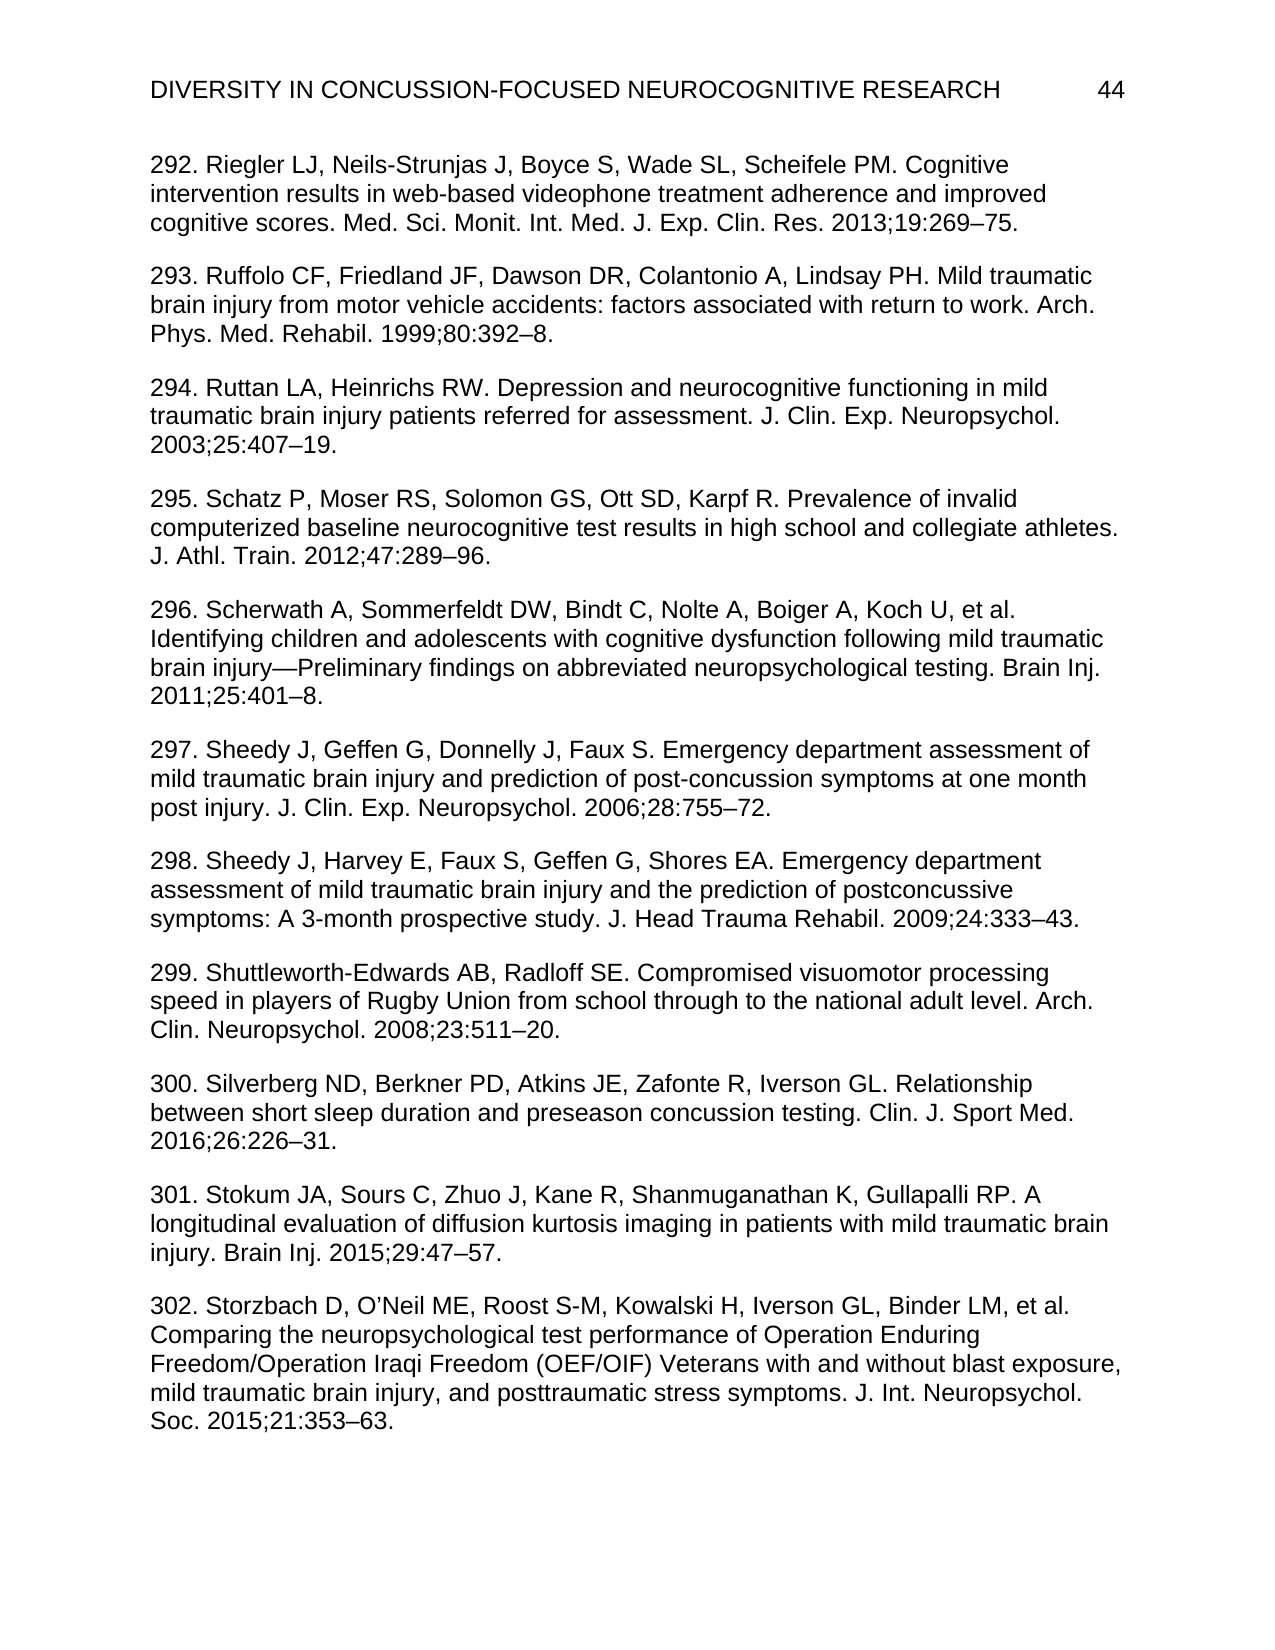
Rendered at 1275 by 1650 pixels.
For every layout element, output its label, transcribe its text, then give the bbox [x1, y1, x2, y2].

text 294. Ruttan LA, Heinrichs RW. Depression and neurocognitive functioning in mild traumatic brain injury patients referred for assessment. J. Clin. Exp. Neuropsychol. 2003;25:407–19. [150, 372, 1125, 459]
text 300. Silverberg ND, Berkner PD, Atkins JE, Zafonte R, Iverson GL. Relationship between short sleep duration and preseason concussion testing. Clin. J. Sport Med. 2016;26:226–31. [150, 1069, 1125, 1155]
text 302. Storzbach D, O’Neil ME, Roost S-M, Kowalski H, Iverson GL, Binder LM, et al. Comparing the neuropsychological test performance of Operation Enduring Freedom/Operation Iraqi Freedom (OEF/OIF) Veterans with and without blast exposure, mild traumatic brain injury, and posttraumatic stress symptoms. J. Int. Neuropsychol. Soc. 2015;21:353–63. [150, 1291, 1125, 1435]
text 299. Shuttleworth-Edwards AB, Radloff SE. Compromised visuomotor processing speed in players of Rugby Union from school through to the national adult level. Arch. Clin. Neuropsychol. 2008;23:511–20. [150, 957, 1125, 1044]
text 301. Stokum JA, Sours C, Zhuo J, Kane R, Shanmuganathan K, Gullapalli RP. A longitudinal evaluation of diffusion kurtosis imaging in patients with mild traumatic brain injury. Brain Inj. 2015;29:47–57. [150, 1180, 1125, 1266]
text 296. Scherwath A, Sommerfeldt DW, Bindt C, Nolte A, Boiger A, Koch U, et al. Identifying children and adolescents with cognitive dysfunction following mild traumatic brain injury—Preliminary findings on abbreviated neuropsychological testing. Brain Inj. 2011;25:401–8. [150, 595, 1125, 710]
text 292. Riegler LJ, Neils-Strunjas J, Boyce S, Wade SL, Scheifele PM. Cognitive intervention results in web-based videophone treatment adherence and improved cognitive scores. Med. Sci. Monit. Int. Med. J. Exp. Clin. Res. 2013;19:269–75. [150, 150, 1125, 236]
text 293. Ruffolo CF, Friedland JF, Dawson DR, Colantonio A, Lindsay PH. Mild traumatic brain injury from motor vehicle accidents: factors associated with return to work. Arch. Phys. Med. Rehabil. 1999;80:392–8. [150, 261, 1125, 347]
text 298. Sheedy J, Harvey E, Faux S, Geffen G, Shores EA. Emergency department assessment of mild traumatic brain injury and the prediction of postconcussive symptoms: A 3-month prospective study. J. Head Trauma Rehabil. 2009;24:333–43. [150, 846, 1125, 932]
text 297. Sheedy J, Geffen G, Donnelly J, Faux S. Emergency department assessment of mild traumatic brain injury and prediction of post-concussion symptoms at one month post injury. J. Clin. Exp. Neuropsychol. 2006;28:755–72. [150, 735, 1125, 821]
text 295. Schatz P, Moser RS, Solomon GS, Ott SD, Karpf R. Prevalence of invalid computerized baseline neurocognitive test results in high school and collegiate athletes. J. Athl. Train. 2012;47:289–96. [150, 484, 1125, 570]
